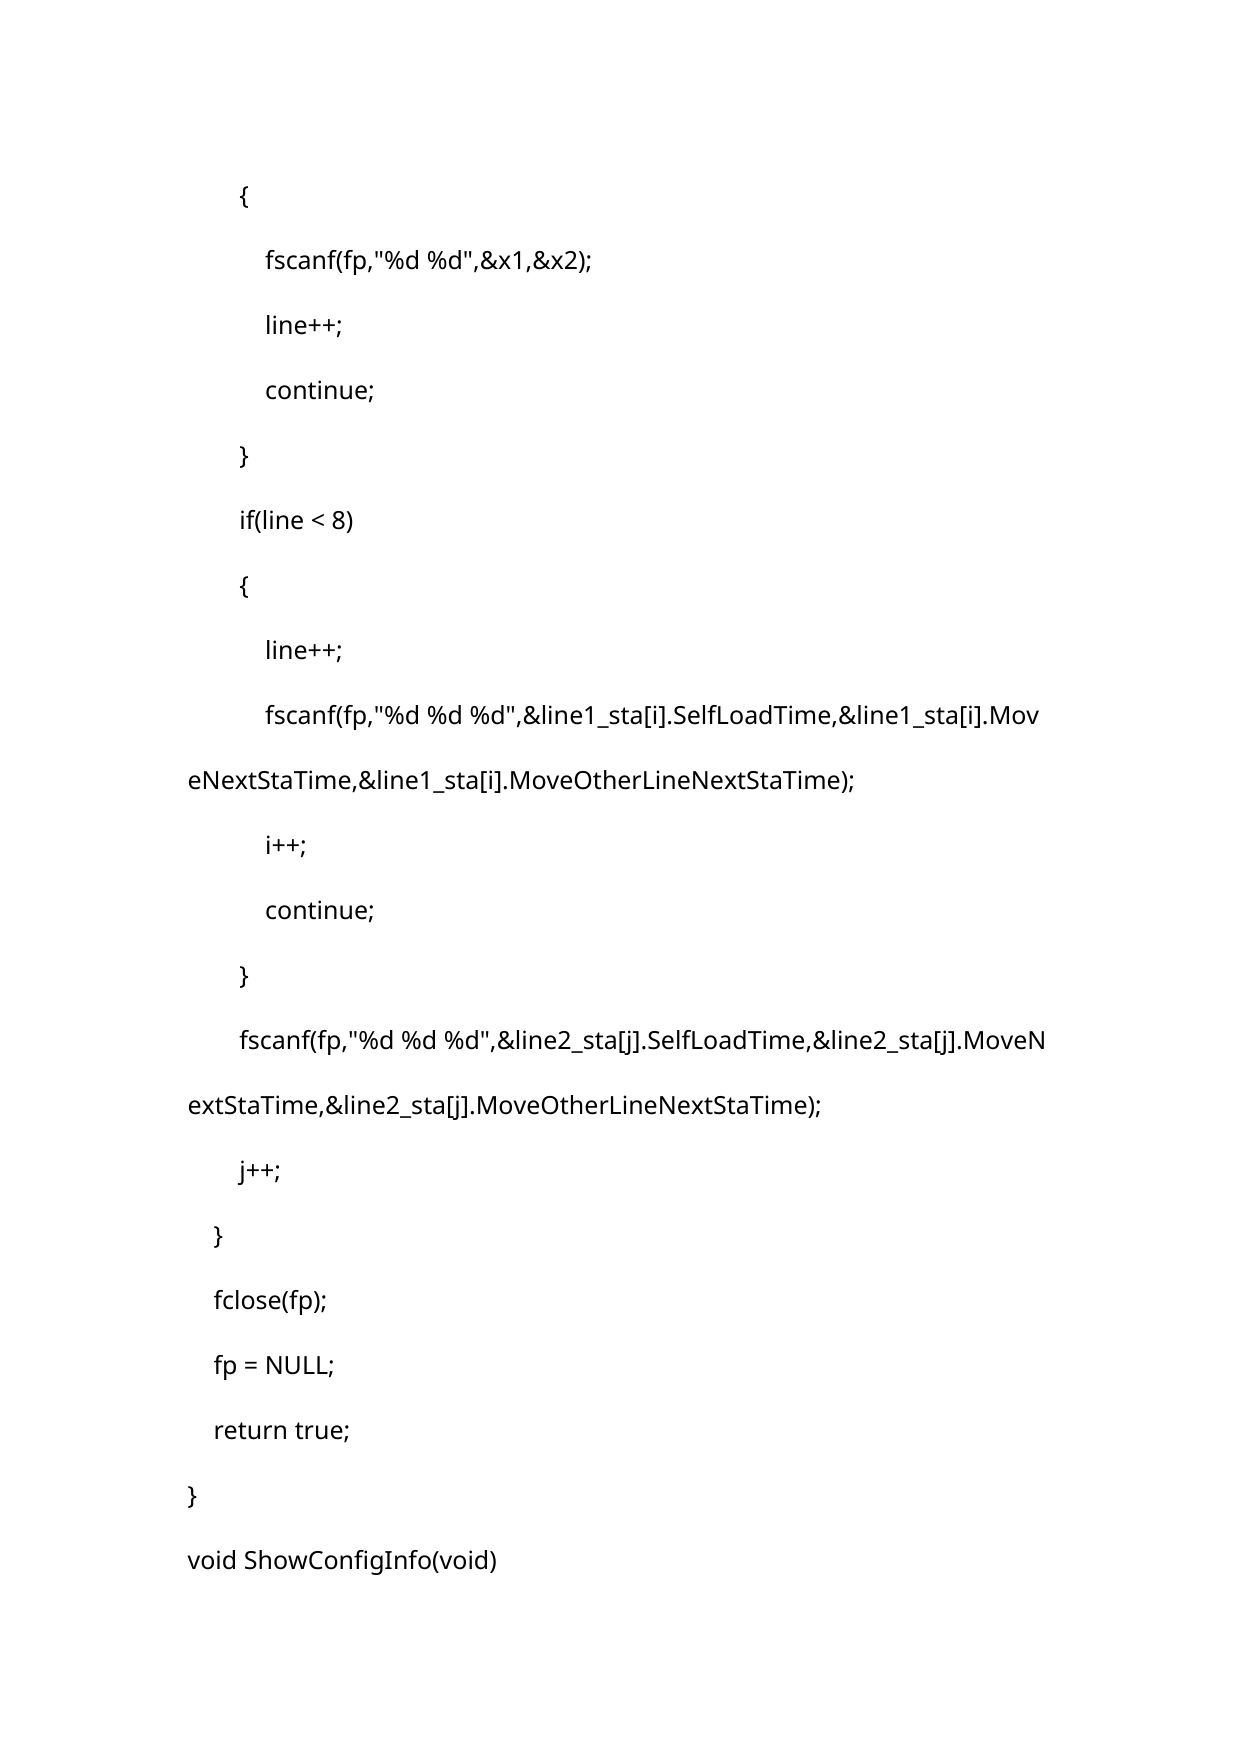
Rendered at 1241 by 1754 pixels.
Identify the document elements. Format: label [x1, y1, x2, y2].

text [187, 162, 1053, 1592]
